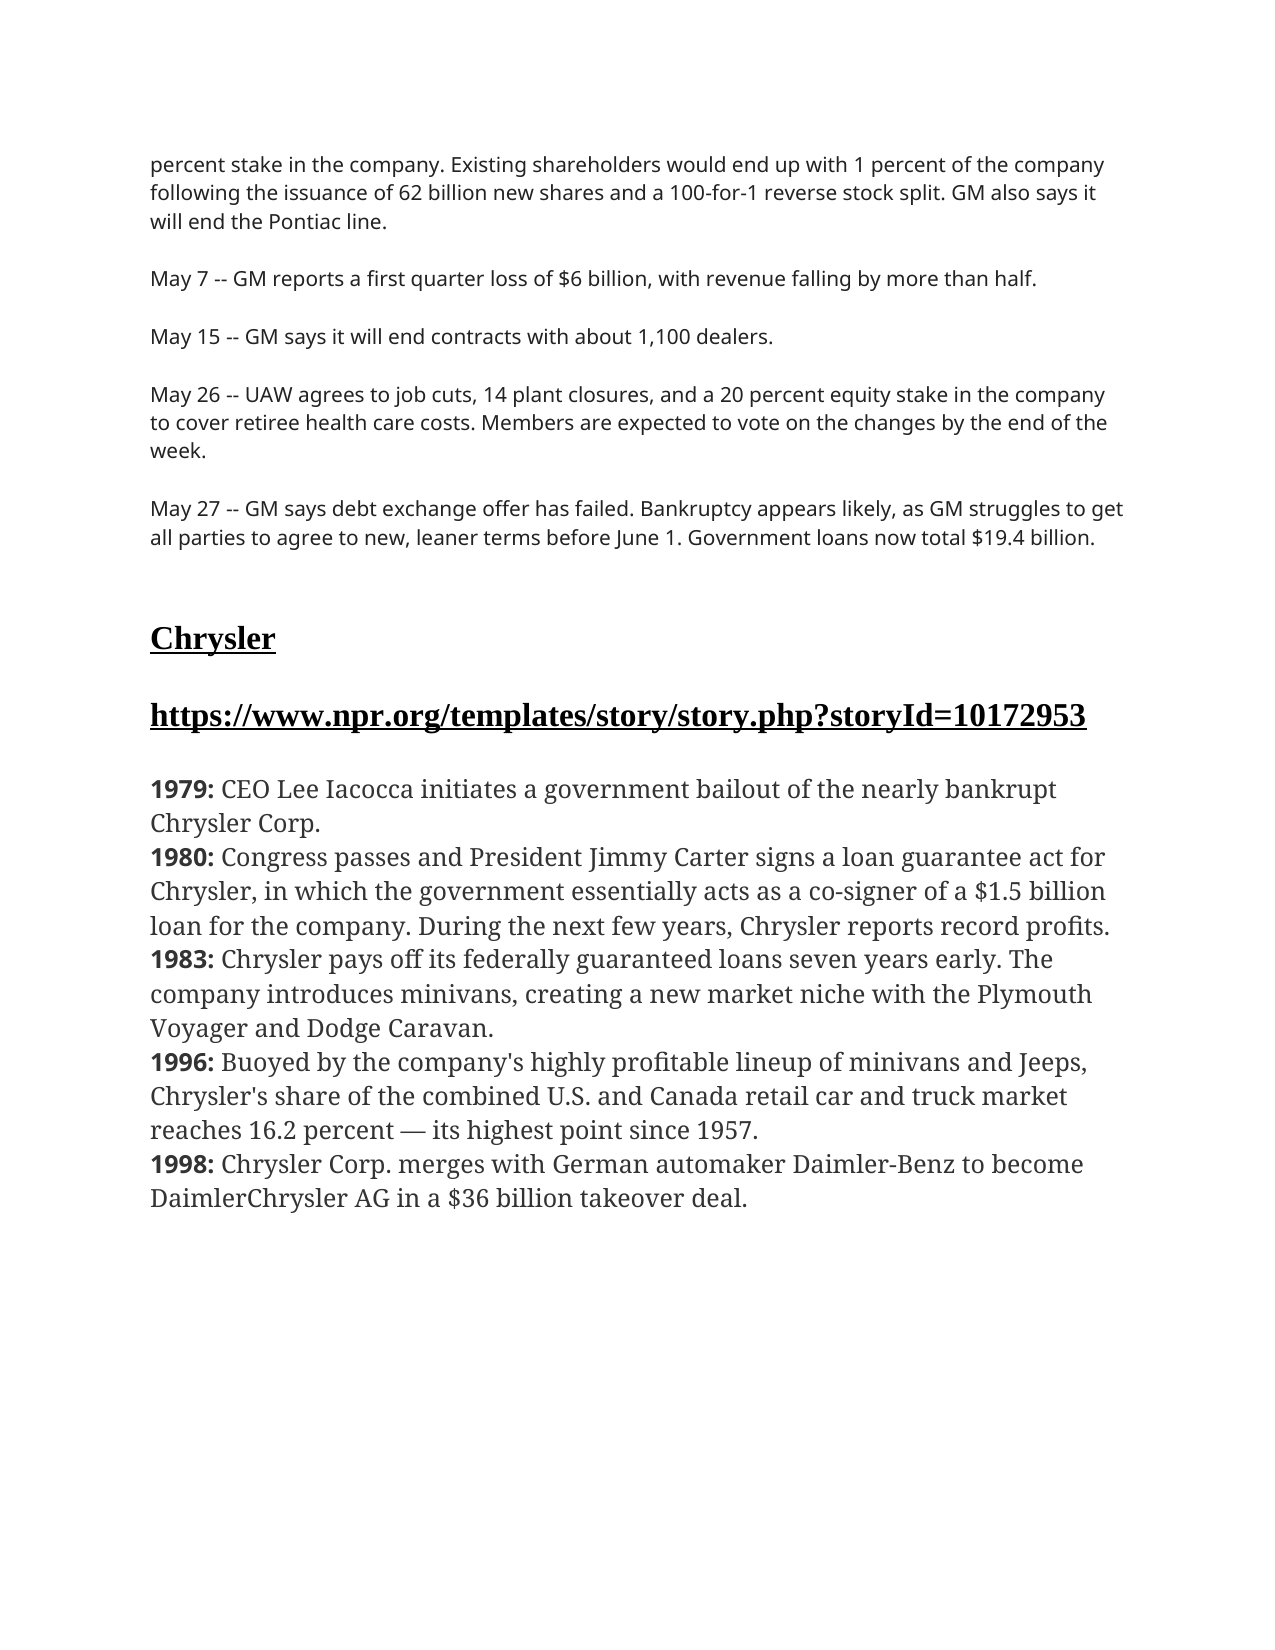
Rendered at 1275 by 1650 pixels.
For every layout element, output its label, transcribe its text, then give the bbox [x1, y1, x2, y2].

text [150, 150, 1125, 235]
text 1996: Buoyed by the company's highly profitable lineup of minivans and Jeeps, Chrysler's share of the combined U.S. and Canada retail car and truck market reaches 16.2 percent — its highest point since 1957. [150, 1044, 1125, 1147]
text May 15 -- GM says it will end contracts with about 1,100 dealers. [150, 322, 1125, 351]
text Chrysler [150, 618, 1125, 657]
text May 27 -- GM says debt exchange offer has failed. Bankruptcy appears likely, as GM struggles to get all parties to agree to new, leaner terms before June 1. Government loans now total $19.4 billion. [150, 494, 1125, 551]
text 1979: CEO Lee Iacocca initiates a government bailout of the nearly bankrupt Chrysler Corp. [150, 772, 1125, 840]
text 1980: Congress passes and President Jimmy Carter signs a loan guarantee act for Chrysler, in which the government essentially acts as a co-signer of a $1.5 billion loan for the company. During the next few years, Chrysler reports record profits. [150, 840, 1125, 942]
text 1983: Chrysler pays off its federally guaranteed loans seven years early. The company introduces minivans, creating a new market niche with the Plymouth Voyager and Dodge Caravan. [150, 942, 1125, 1044]
text 1998: Chrysler Corp. merges with German automaker Daimler-Benz to become DaimlerChrysler AG in a $36 billion takeover deal. [150, 1147, 1125, 1215]
text May 26 -- UAW agrees to job cuts, 14 plant closures, and a 20 percent equity stake in the company to cover retiree health care costs. Members are expected to vote on the changes by the end of the week. [150, 380, 1125, 465]
text https://www.npr.org/templates/story/story.php?storyId=10172953 [150, 695, 1125, 733]
text May 7 -- GM reports a first quarter loss of $6 billion, with revenue falling by more than half. [150, 264, 1125, 293]
